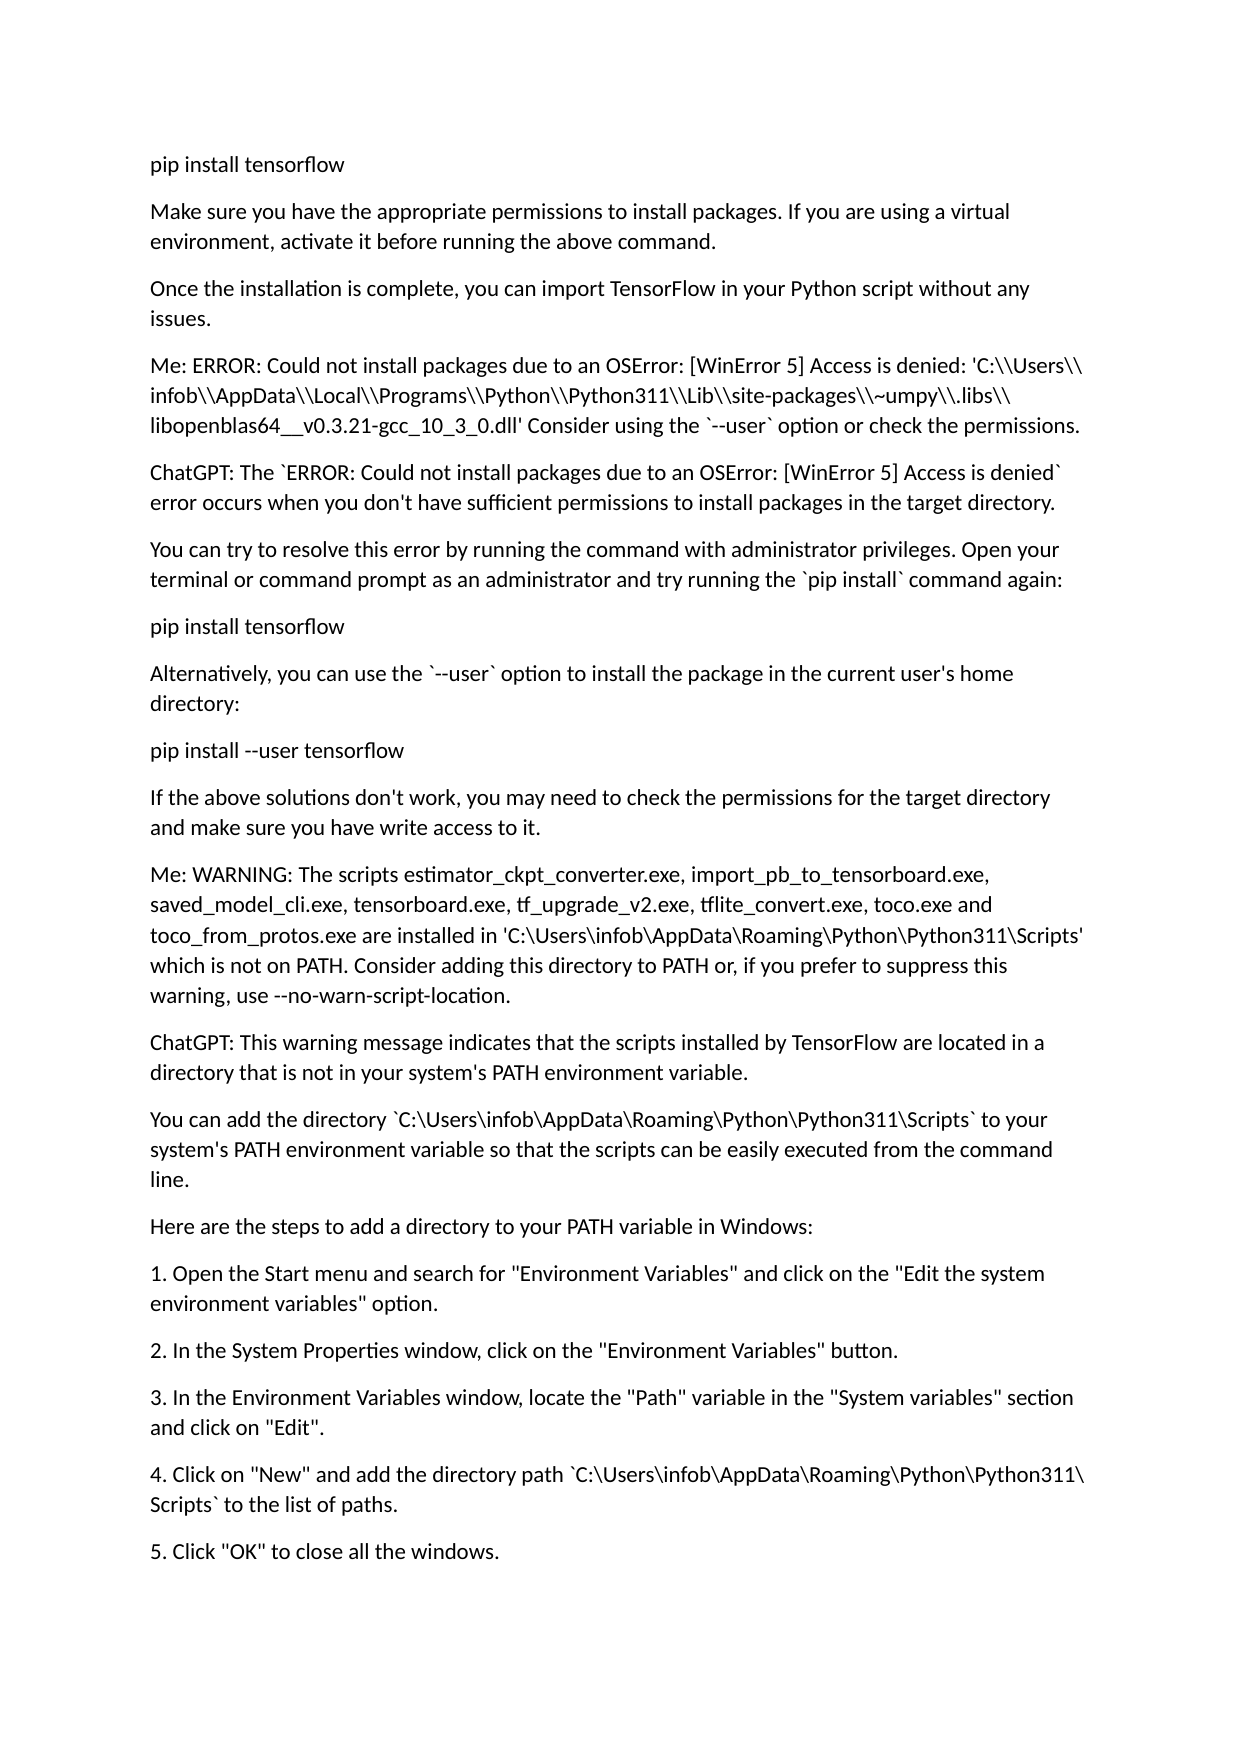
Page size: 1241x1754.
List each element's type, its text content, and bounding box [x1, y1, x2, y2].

text Me: WARNING: The scripts estimator_ckpt_converter.exe, import_pb_to_tensorboard.exe, saved_model_cli.exe, tensorboard.exe, tf_upgrade_v2.exe, tflite_convert.exe, toco.exe and toco_from_protos.exe are installed in 'C:\Users\infob\AppData\Roaming\Python\Python311\Scripts' which is not on PATH. Consider adding this directory to PATH or, if you prefer to suppress this warning, use --no-warn-script-location. [150, 860, 1090, 1009]
text 4. Click on "New" and add the directory path `C:\Users\infob\AppData\Roaming\Python\Python311\Scripts` to the list of paths. [150, 1460, 1090, 1519]
text Me: ERROR: Could not install packages due to an OSError: [WinError 5] Access is denied: 'C:\\Users\\infob\\AppData\\Local\\Programs\\Python\\Python311\\Lib\\site-packages\\~umpy\\.libs\\libopenblas64__v0.3.21-gcc_10_3_0.dll' Consider using the `--user` option or check the permissions. [150, 351, 1090, 439]
text ChatGPT: The `ERROR: Could not install packages due to an OSError: [WinError 5] Access is denied` error occurs when you don't have sufficient permissions to install packages in the target directory. [150, 458, 1090, 517]
text 5. Click "OK" to close all the windows. [150, 1537, 1090, 1566]
text 1. Open the Start menu and search for "Environment Variables" and click on the "Edit the system environment variables" option. [150, 1259, 1090, 1318]
text Alternatively, you can use the `--user` option to install the package in the current user's home directory: [150, 659, 1090, 718]
text pip install tensorflow [150, 612, 1090, 641]
text If the above solutions don't work, you may need to check the permissions for the target directory and make sure you have write access to it. [150, 783, 1090, 842]
text 2. In the System Properties window, click on the "Environment Variables" button. [150, 1336, 1090, 1364]
text 3. In the Environment Variables window, locate the "Path" variable in the "System variables" section and click on "Edit". [150, 1383, 1090, 1442]
text Here are the steps to add a directory to your PATH variable in Windows: [150, 1212, 1090, 1241]
text pip install tensorflow [150, 150, 1090, 178]
text Once the installation is complete, you can import TensorFlow in your Python script without any issues. [150, 274, 1090, 332]
text Make sure you have the appropriate permissions to install packages. If you are using a virtual environment, activate it before running the above command. [150, 197, 1090, 255]
text pip install --user tensorflow [150, 736, 1090, 764]
text You can try to resolve this error by running the command with administrator privileges. Open your terminal or command prompt as an administrator and try running the `pip install` command again: [150, 535, 1090, 594]
text You can add the directory `C:\Users\infob\AppData\Roaming\Python\Python311\Scripts` to your system's PATH environment variable so that the scripts can be easily executed from the command line. [150, 1105, 1090, 1194]
text ChatGPT: This warning message indicates that the scripts installed by TensorFlow are located in a directory that is not in your system's PATH environment variable. [150, 1028, 1090, 1086]
